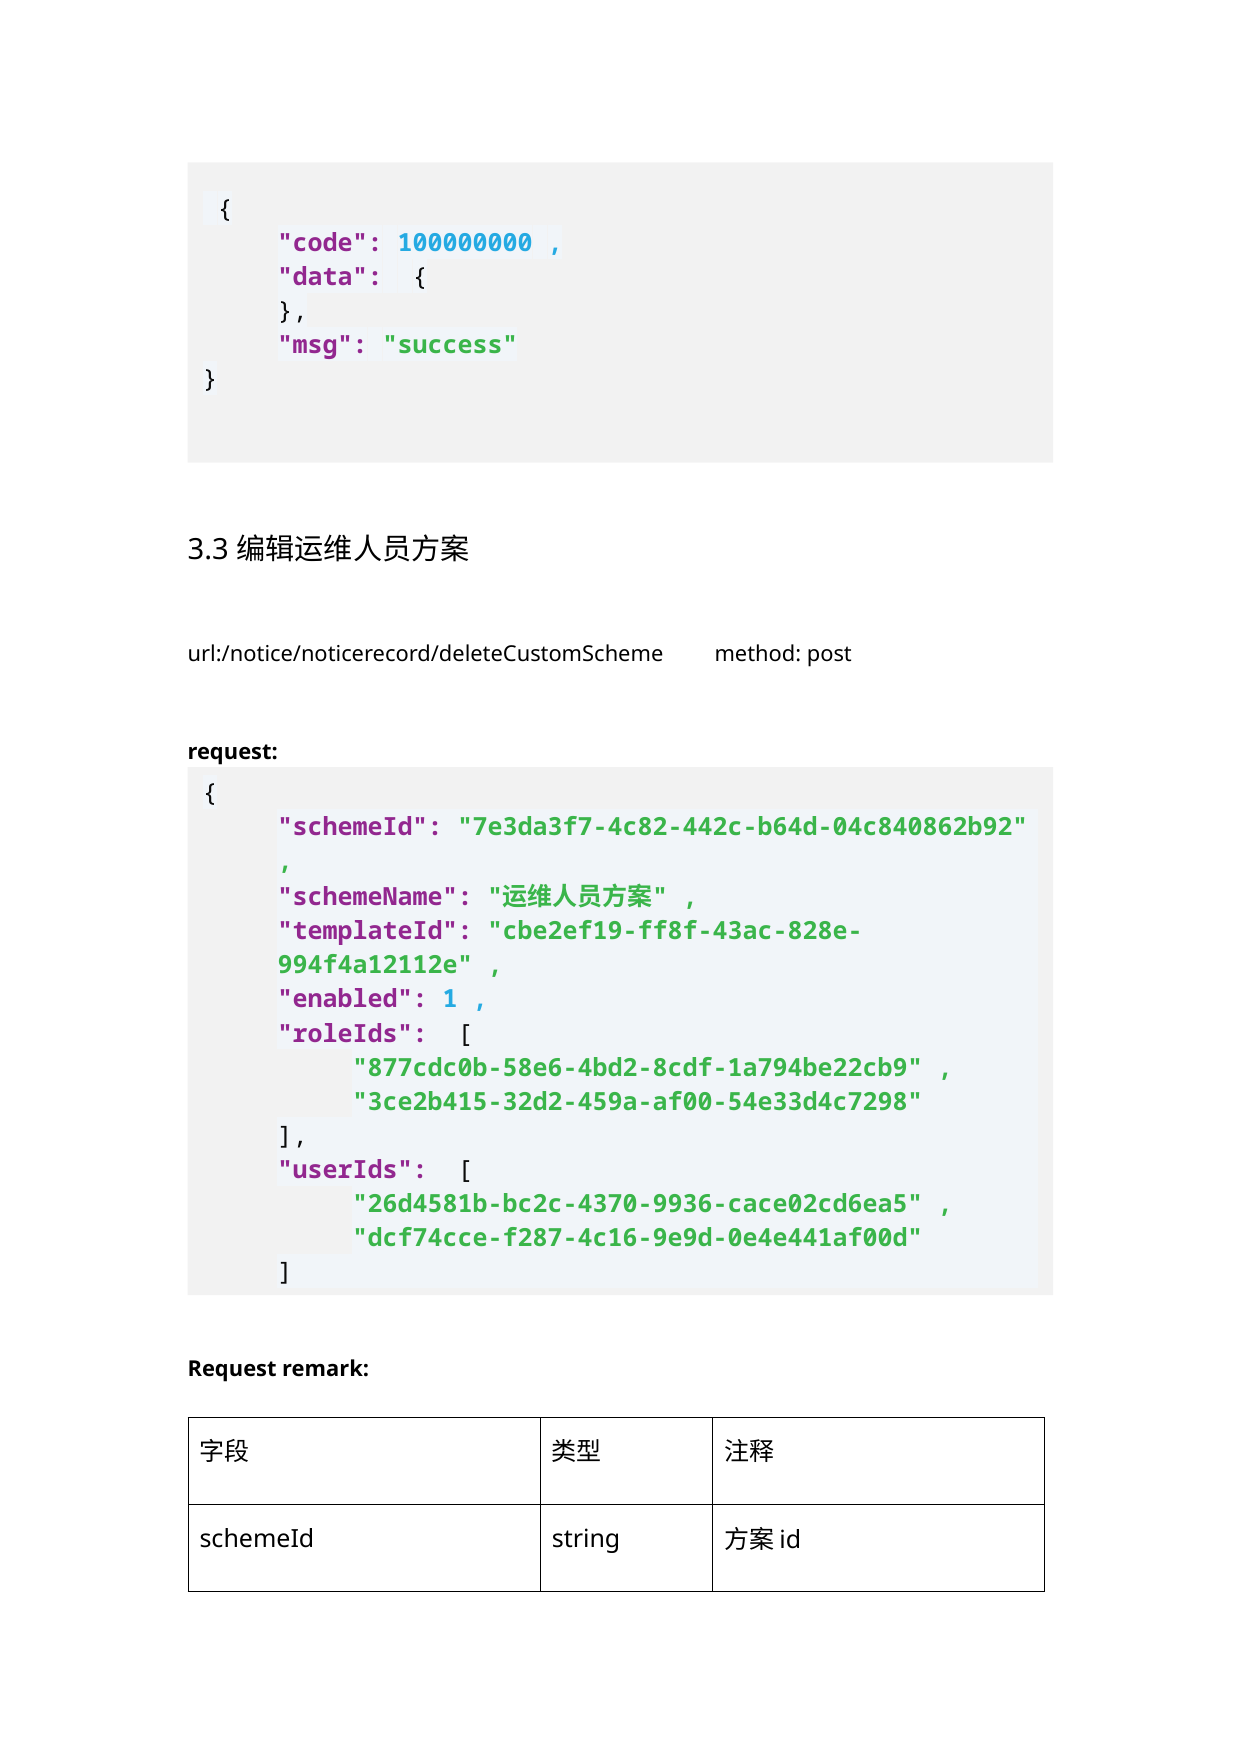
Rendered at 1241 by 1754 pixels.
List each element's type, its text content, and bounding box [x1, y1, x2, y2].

table_cell schemeId [189, 1505, 540, 1591]
subtitle 3.3 编辑运维人员方案 [187, 514, 1053, 579]
text url:/notice/noticerecord/deleteCustomScheme method: post [187, 637, 1053, 669]
table_cell 方案id [713, 1505, 1044, 1591]
table_header 字段 [189, 1418, 540, 1504]
table_cell string [541, 1505, 712, 1591]
text request: [187, 734, 1053, 767]
table_header 类型 [541, 1418, 712, 1504]
table_header 注释 [713, 1418, 1044, 1504]
text Request remark: [187, 1352, 1053, 1384]
